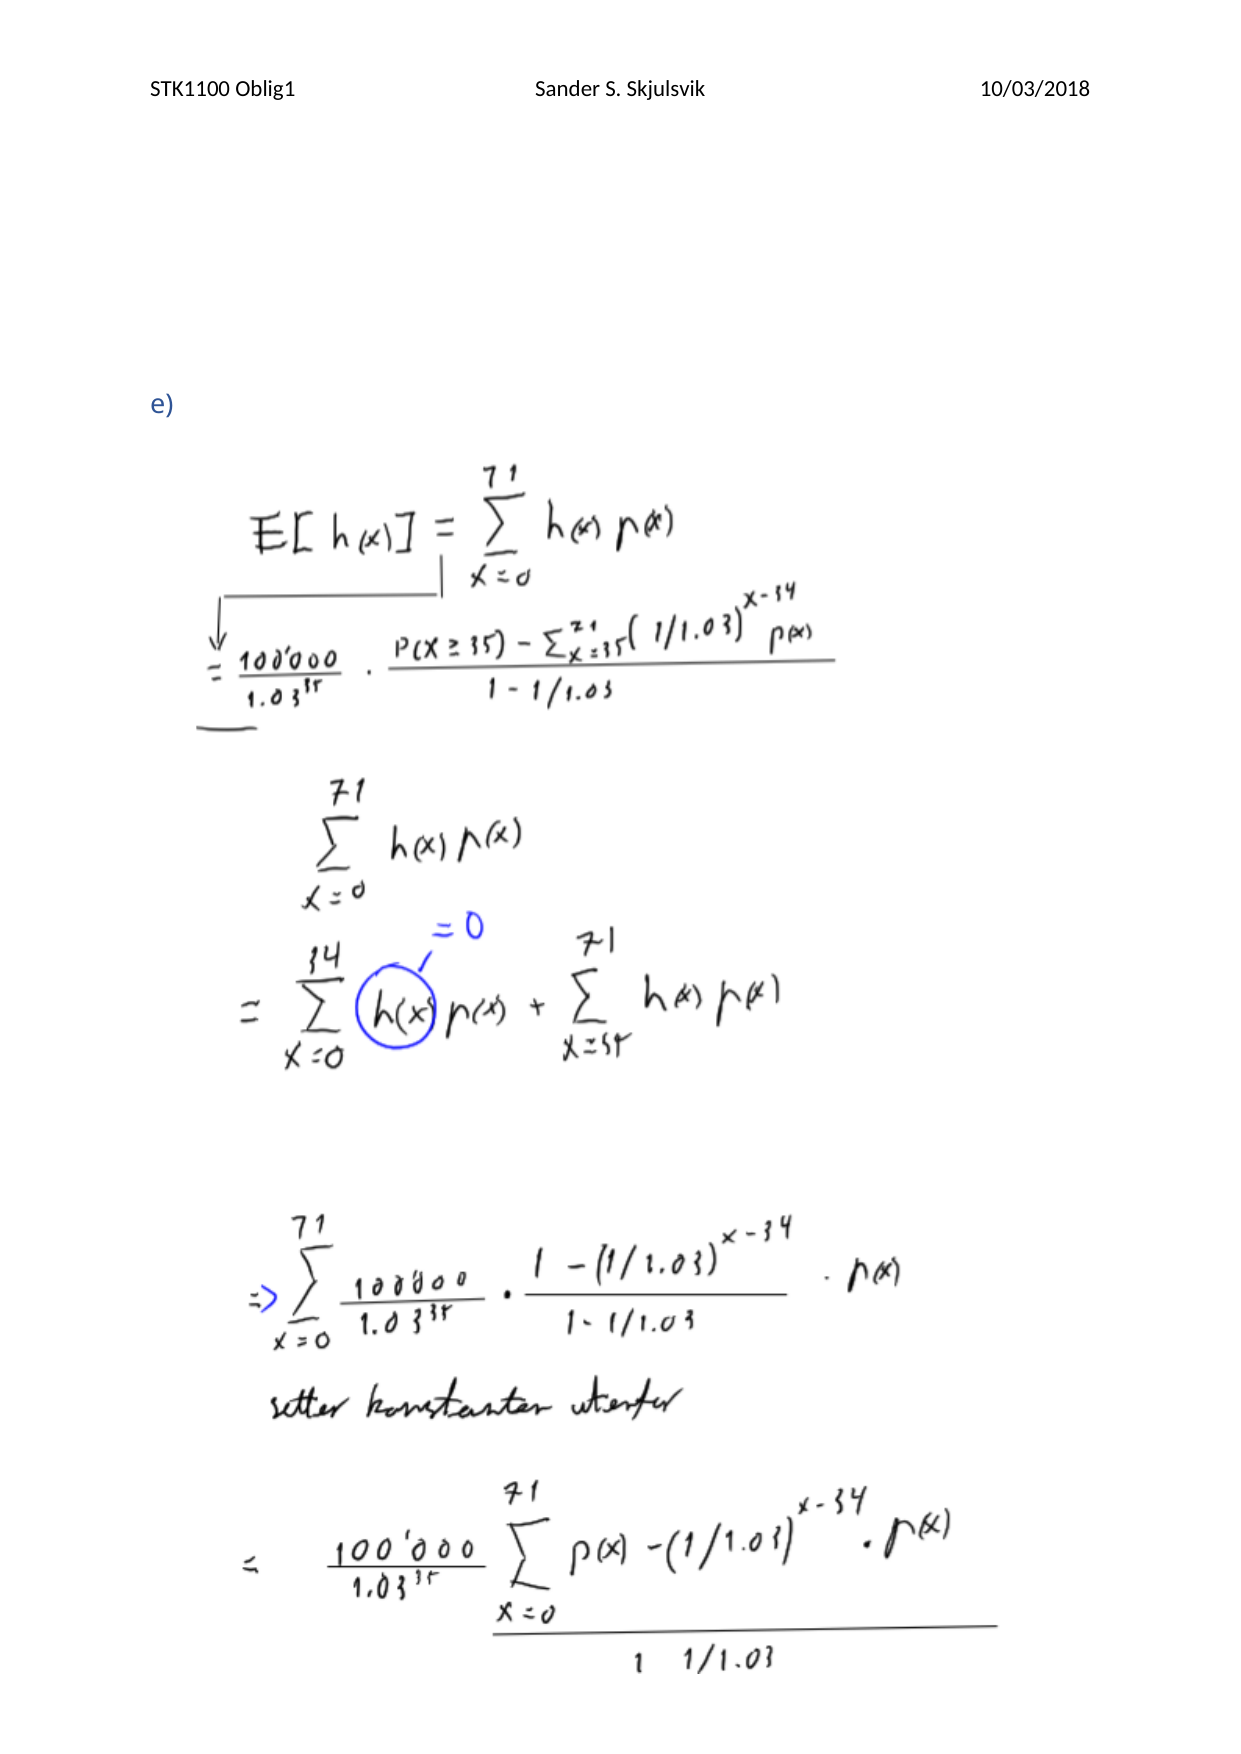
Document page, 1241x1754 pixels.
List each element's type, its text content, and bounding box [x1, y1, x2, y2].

subtitle e) [150, 384, 1090, 421]
picture [196, 454, 1023, 1674]
